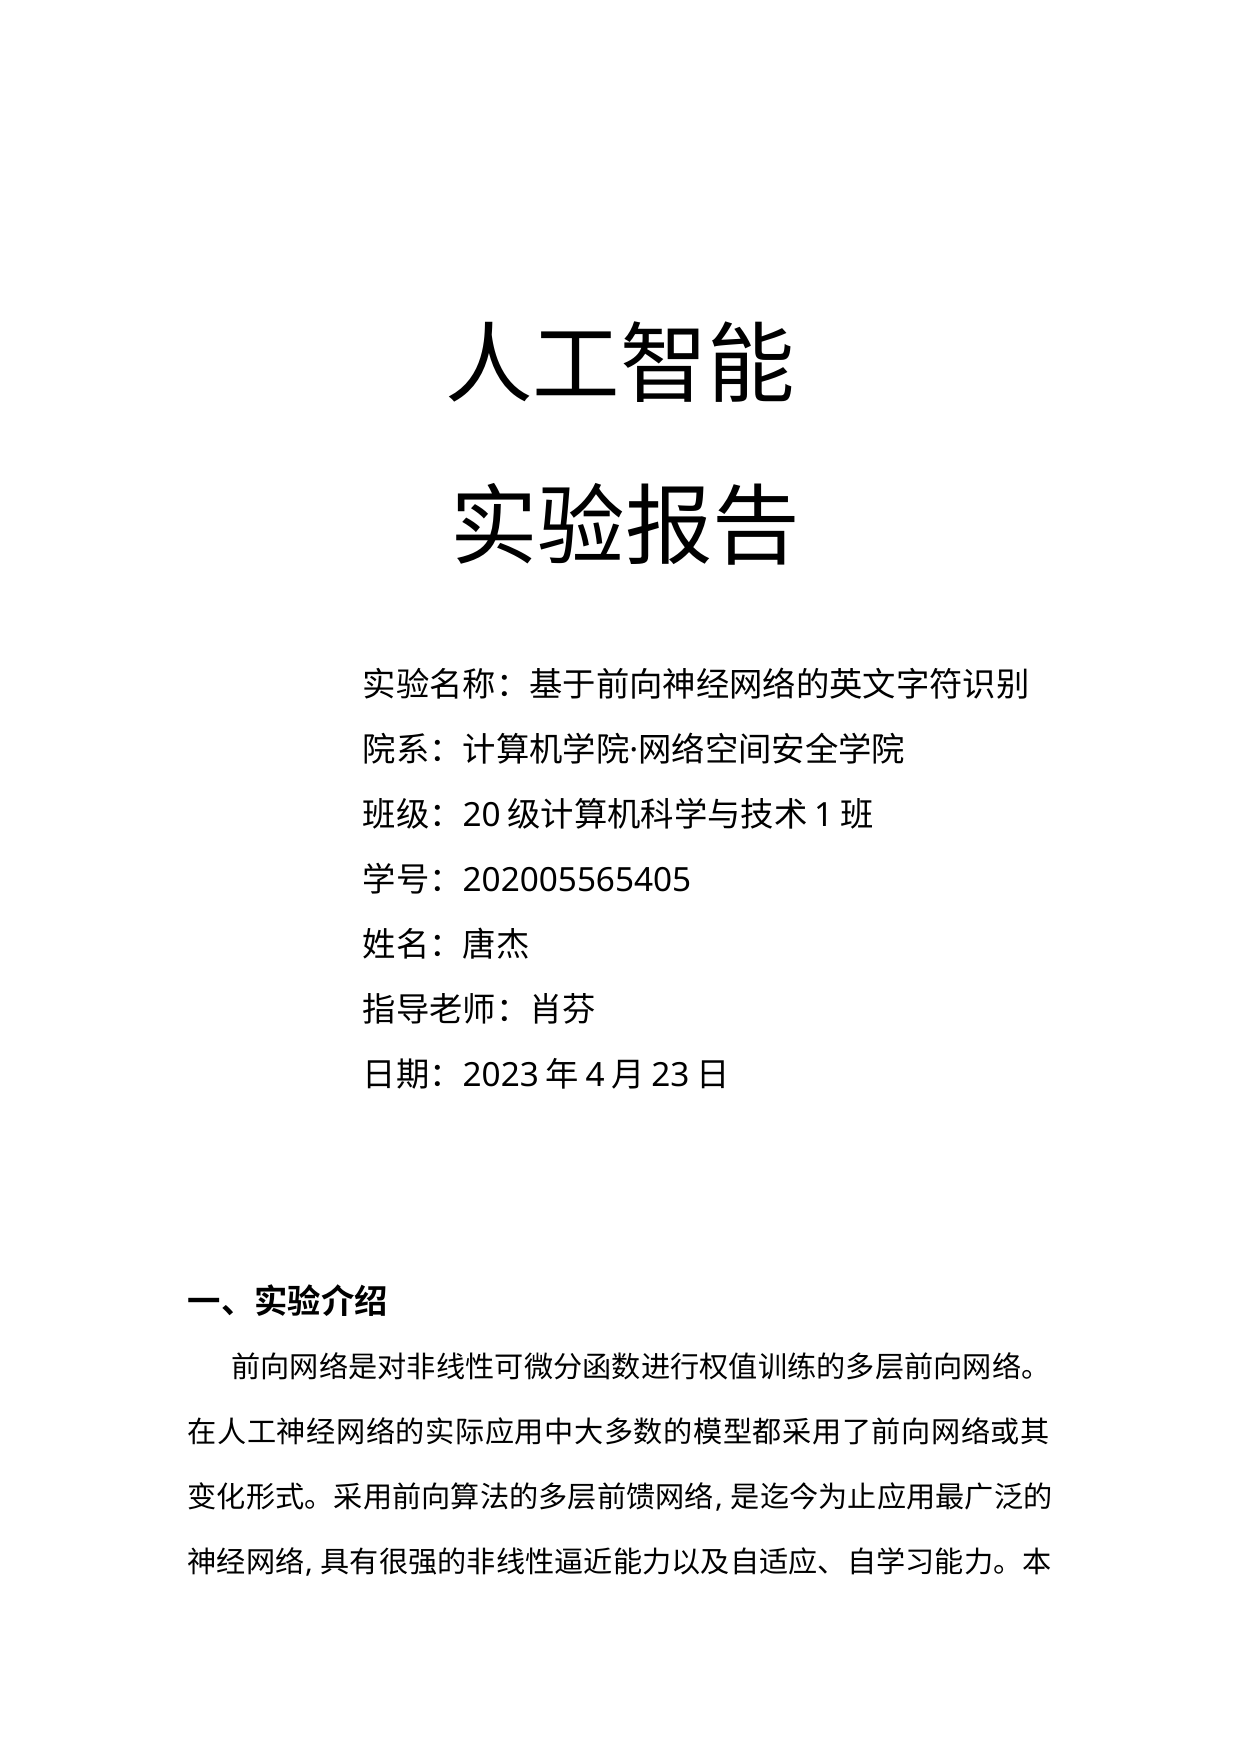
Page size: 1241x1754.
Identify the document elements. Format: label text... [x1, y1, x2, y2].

text 实验报告 [187, 454, 1053, 584]
text 人工智能 [187, 292, 1053, 422]
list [187, 1332, 1053, 1592]
text 日期：2023年4月23日 [362, 1039, 1053, 1104]
text 指导老师：肖芬 [362, 974, 1053, 1039]
text 实验名称：基于前向神经网络的英文字符识别 [362, 649, 1053, 714]
list 一、实验介绍 [187, 1267, 1053, 1332]
text 班级：20级计算机科学与技术1班 [362, 779, 1053, 844]
text 姓名：唐杰 [362, 909, 1053, 974]
text 学号：202005565405 [362, 844, 1053, 909]
text 院系：计算机学院·网络空间安全学院 [362, 714, 1053, 779]
